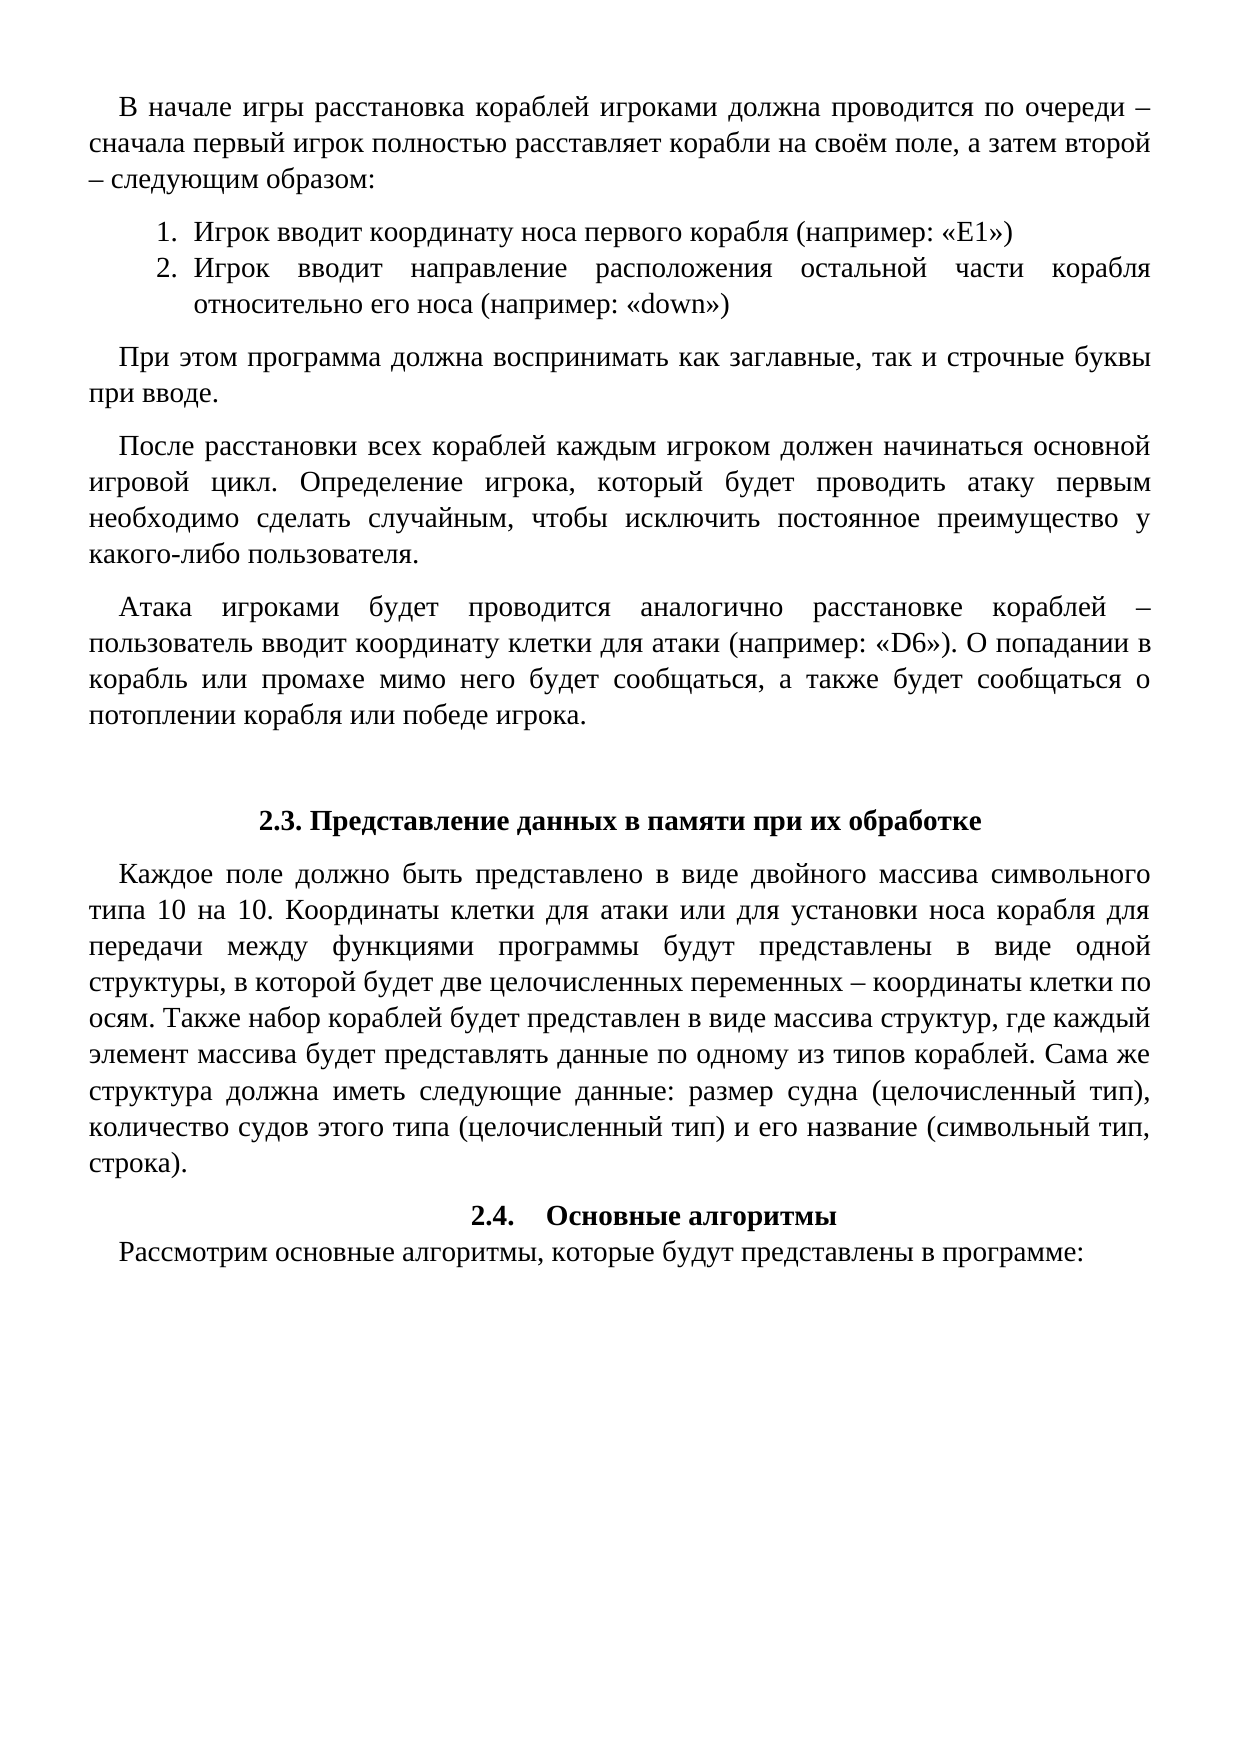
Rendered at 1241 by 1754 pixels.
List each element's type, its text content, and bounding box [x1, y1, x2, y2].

text 2.3. Представление данных в памяти при их обработке [89, 803, 1152, 837]
text В начале игры расстановка кораблей игроками должна проводится по очереди –сначала первый игрок полностью расставляет корабли на своём поле, а затем второй – следующим образом: [89, 89, 1152, 194]
list Игрок вводит направление расположения остальной части корабля относительно его носа (например: «down») [156, 250, 1152, 319]
text При этом программа должна воспринимать как заглавные, так и строчные буквы при вводе. [89, 339, 1152, 408]
list Основные алгоритмы [156, 1198, 1152, 1231]
list Рассмотрим основные алгоритмы, которые будут представлены в программе: [89, 1234, 1152, 1268]
text Атака игроками будет проводится аналогично расстановке кораблей – пользователь вводит координату клетки для атаки (например: «D6»). О попадании в корабль или промахе мимо него будет сообщаться, а также будет сообщаться о потоплении корабля или победе игрока. [89, 589, 1152, 731]
text Каждое поле должно быть представлено в виде двойного массива символьного типа 10 на 10. Координаты клетки для атаки или для установки носа корабля для передачи между функциями программы будут представлены в виде одной структуры, в которой будет две целочисленных переменных – координаты клетки по осям. Также набор кораблей будет представлен в виде массива структур, где каждый элемент массива будет представлять данные по одному из типов кораблей. Сама же структура должна иметь следующие данные: размер судна (целочисленный тип), количество судов этого типа (целочисленный тип) и его название (символьный тип, строка). [89, 856, 1152, 1179]
list Игрок вводит координату носа первого корабля (например: «E1») [156, 214, 1152, 247]
